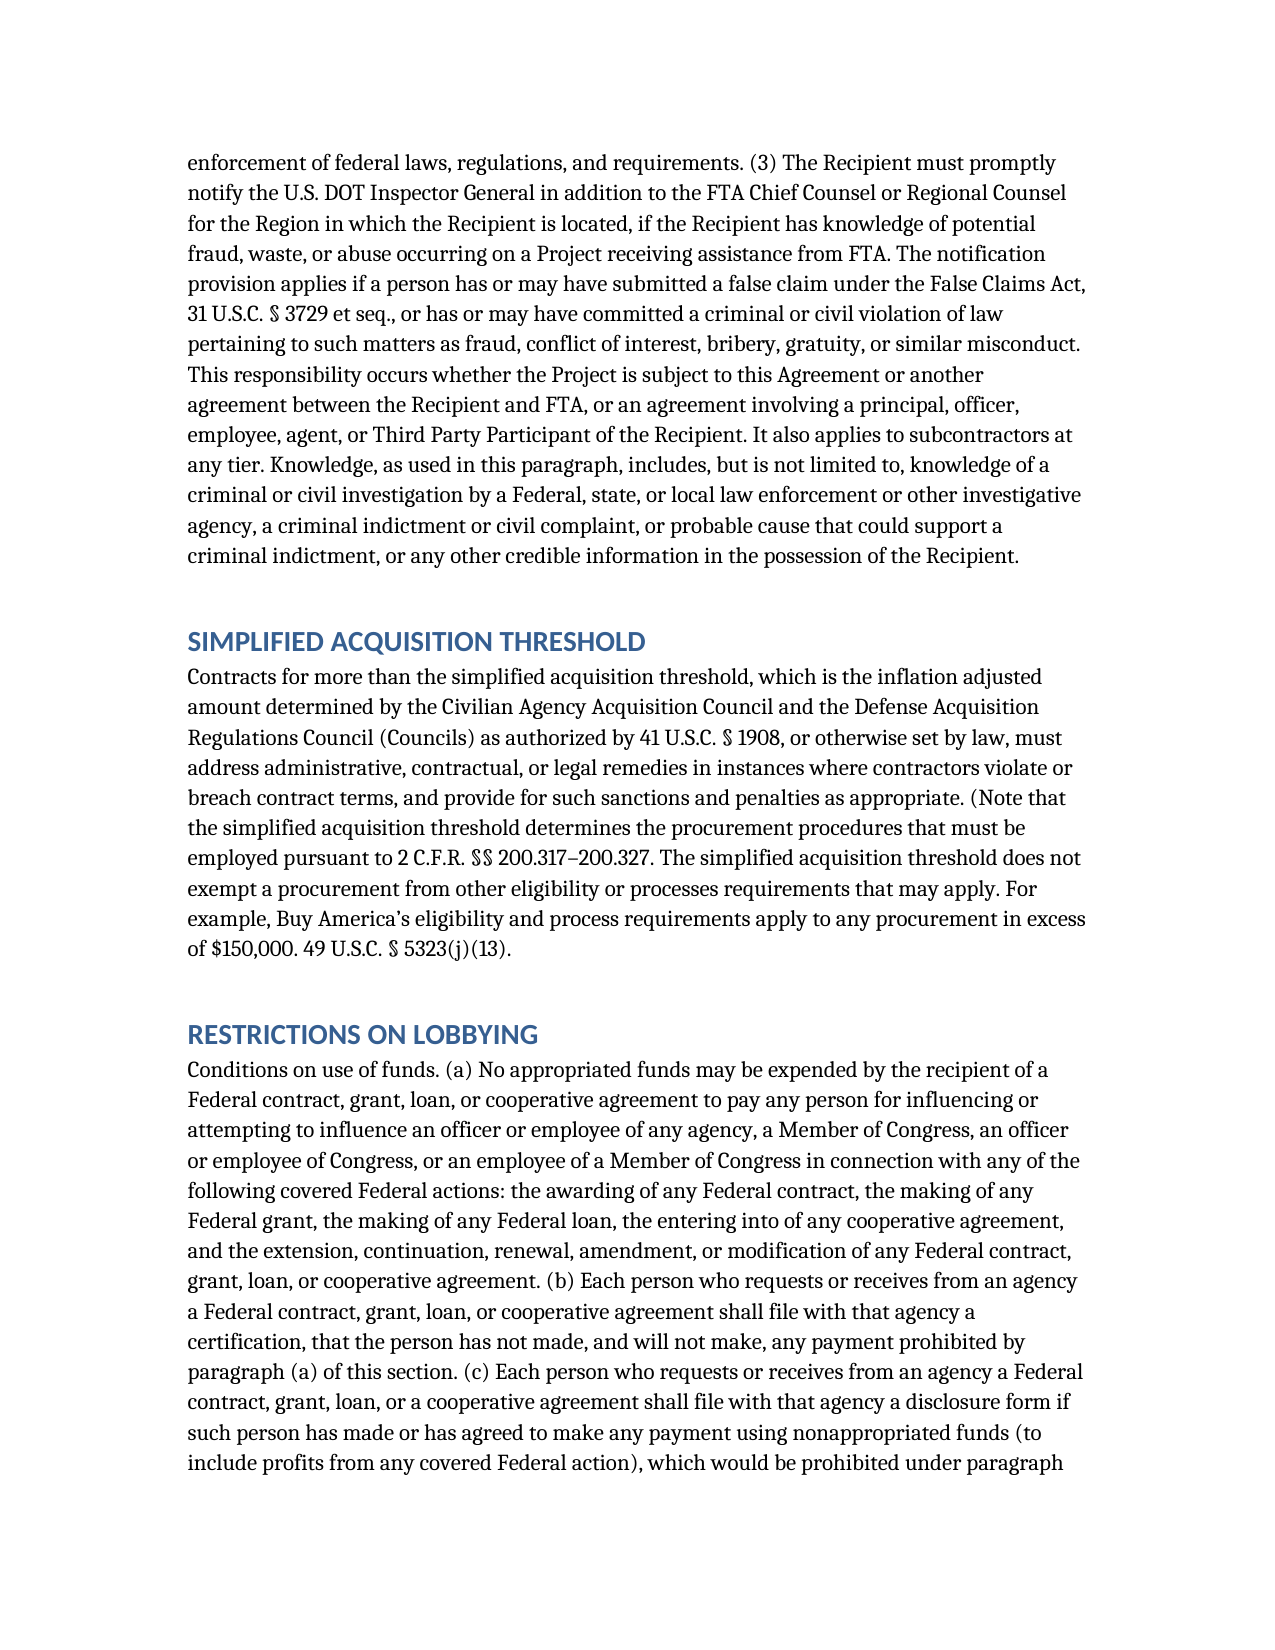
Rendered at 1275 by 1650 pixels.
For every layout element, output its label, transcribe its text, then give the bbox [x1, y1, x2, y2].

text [187, 150, 1087, 569]
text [187, 1057, 1087, 1476]
subtitle SIMPLIFIED ACQUISITION THRESHOLD [187, 623, 1087, 658]
subtitle RESTRICTIONS ON LOBBYING [187, 1016, 1087, 1052]
text Contracts for more than the simplified acquisition threshold, which is the inflation adjusted amount determined by the Civilian Agency Acquisition Council and the Defense Acquisition Regulations Council (Councils) as authorized by 41 U.S.C. § 1908, or otherwise set by law, must address administrative, contractual, or legal remedies in instances where contractors violate or breach contract terms, and provide for such sanctions and penalties as appropriate. (Note that the simplified acquisition threshold determines the procurement procedures that must be employed pursuant to 2 C.F.R. §§ 200.317–200.327. The simplified acquisition threshold does not exempt a procurement from other eligibility or processes requirements that may apply. For example, Buy America’s eligibility and process requirements apply to any procurement in excess of $150,000. 49 U.S.C. § 5323(j)(13). [187, 664, 1087, 962]
